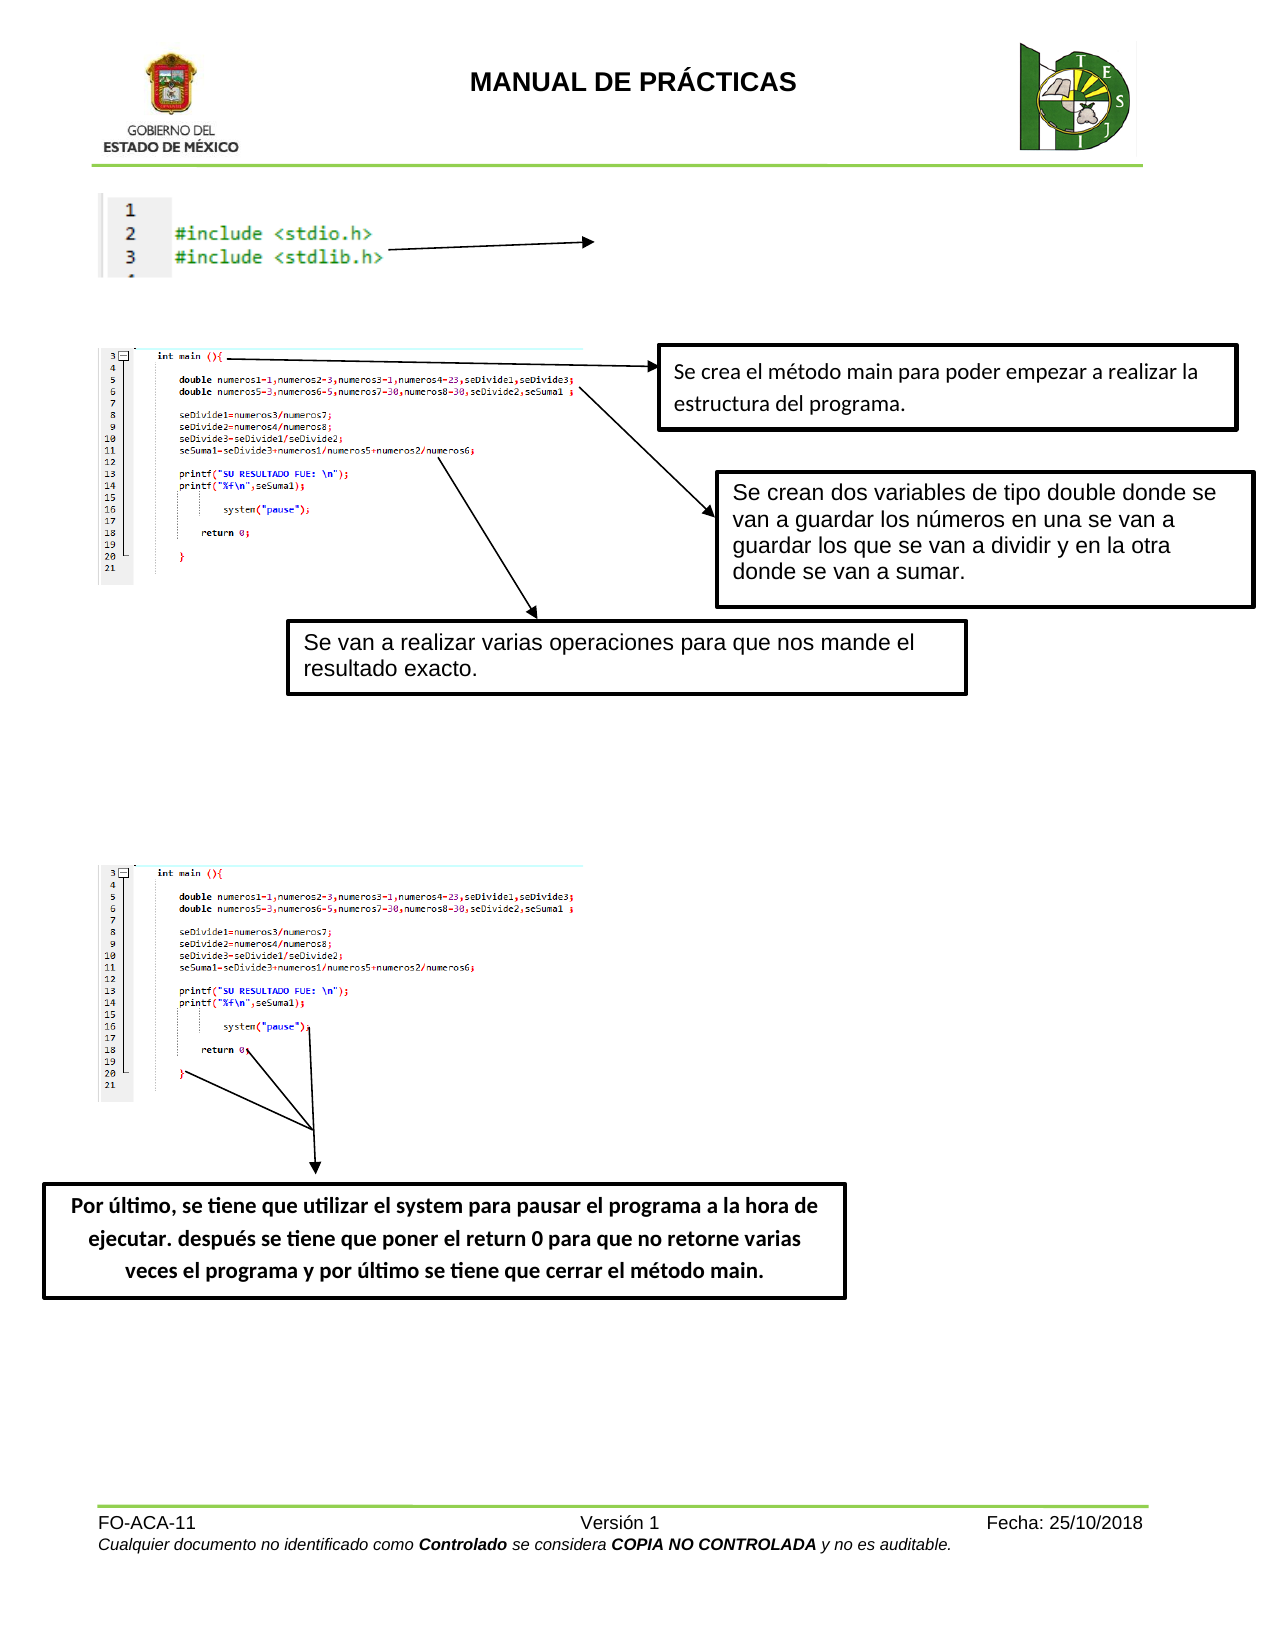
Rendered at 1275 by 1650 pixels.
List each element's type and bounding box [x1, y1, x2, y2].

picture [1018, 41, 1137, 157]
picture [97, 865, 584, 1102]
picture [97, 193, 406, 303]
picture [95, 42, 241, 161]
picture [97, 348, 584, 585]
